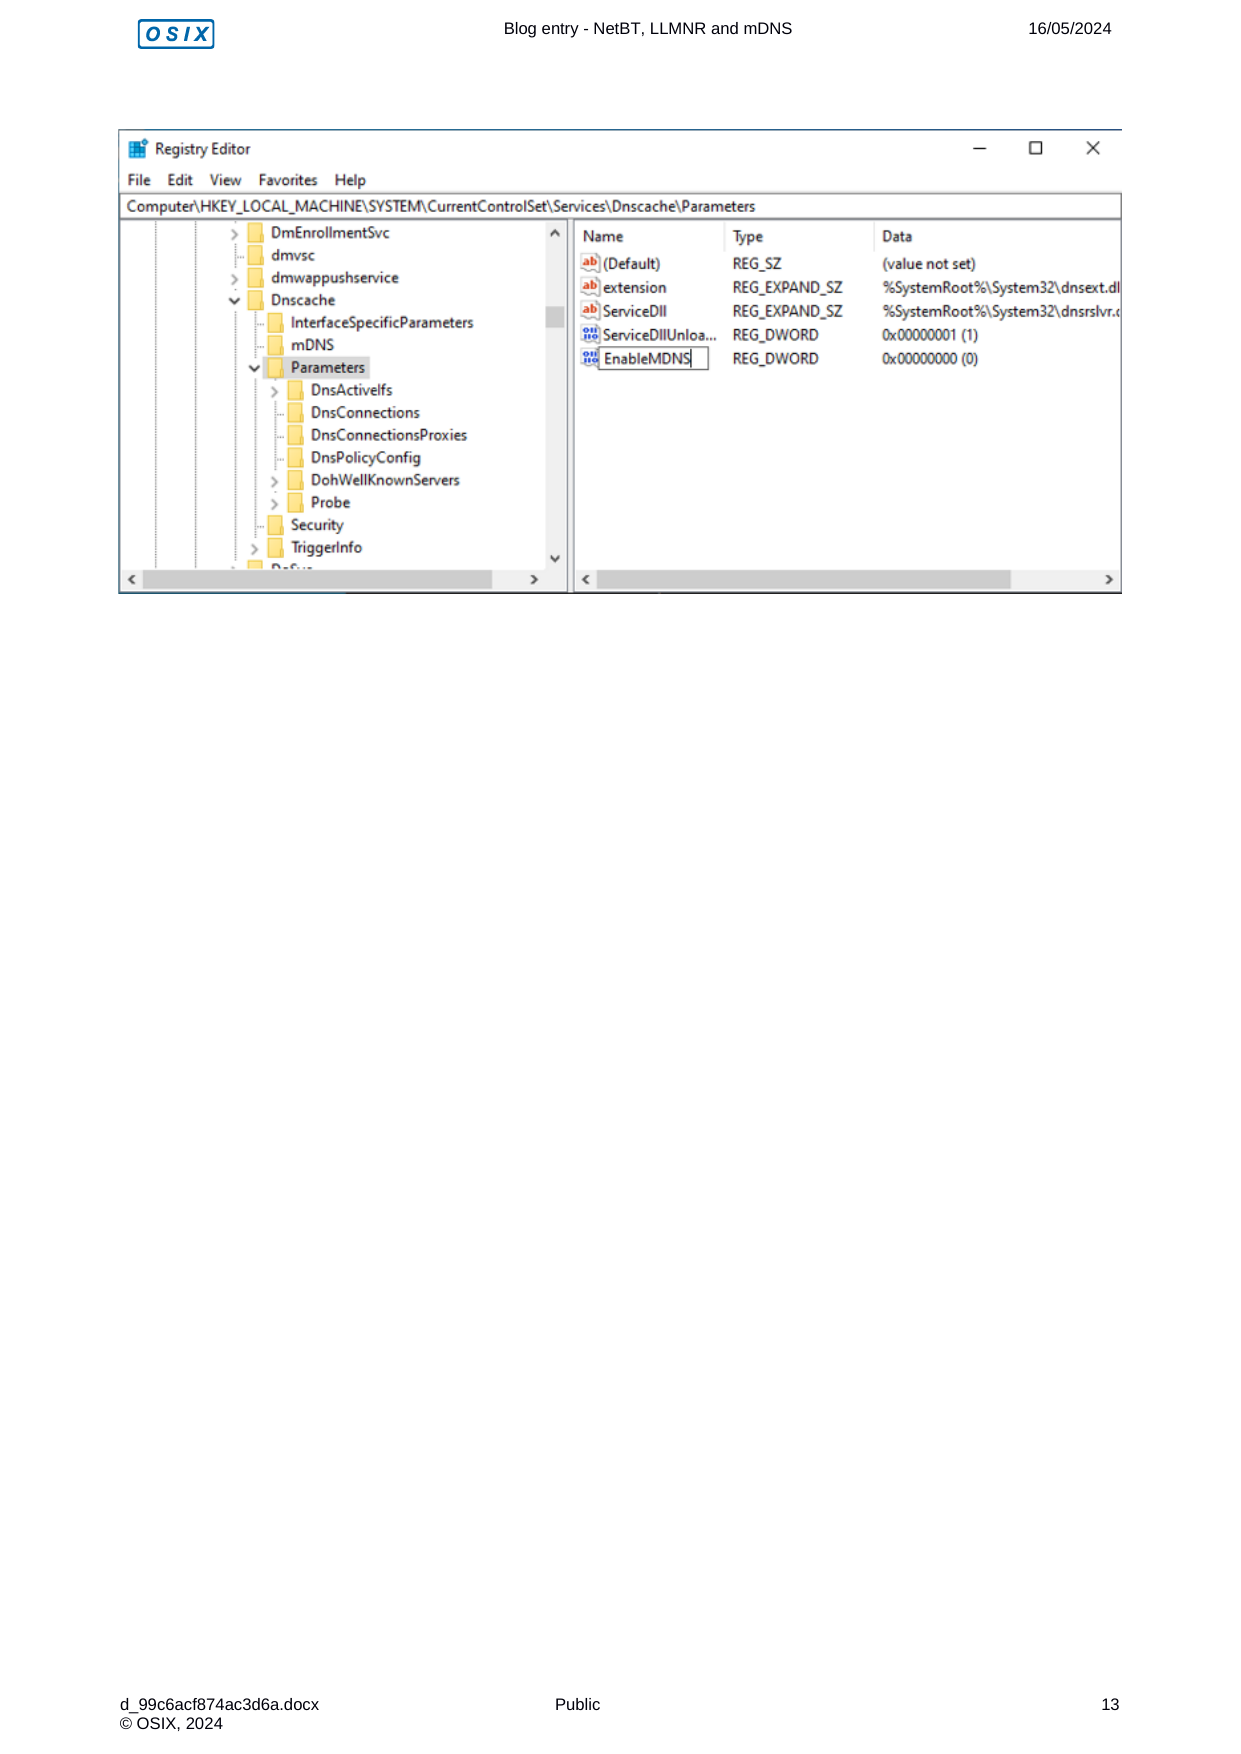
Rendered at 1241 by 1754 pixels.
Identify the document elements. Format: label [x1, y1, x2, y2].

picture [137, 19, 215, 49]
picture [118, 129, 1122, 594]
